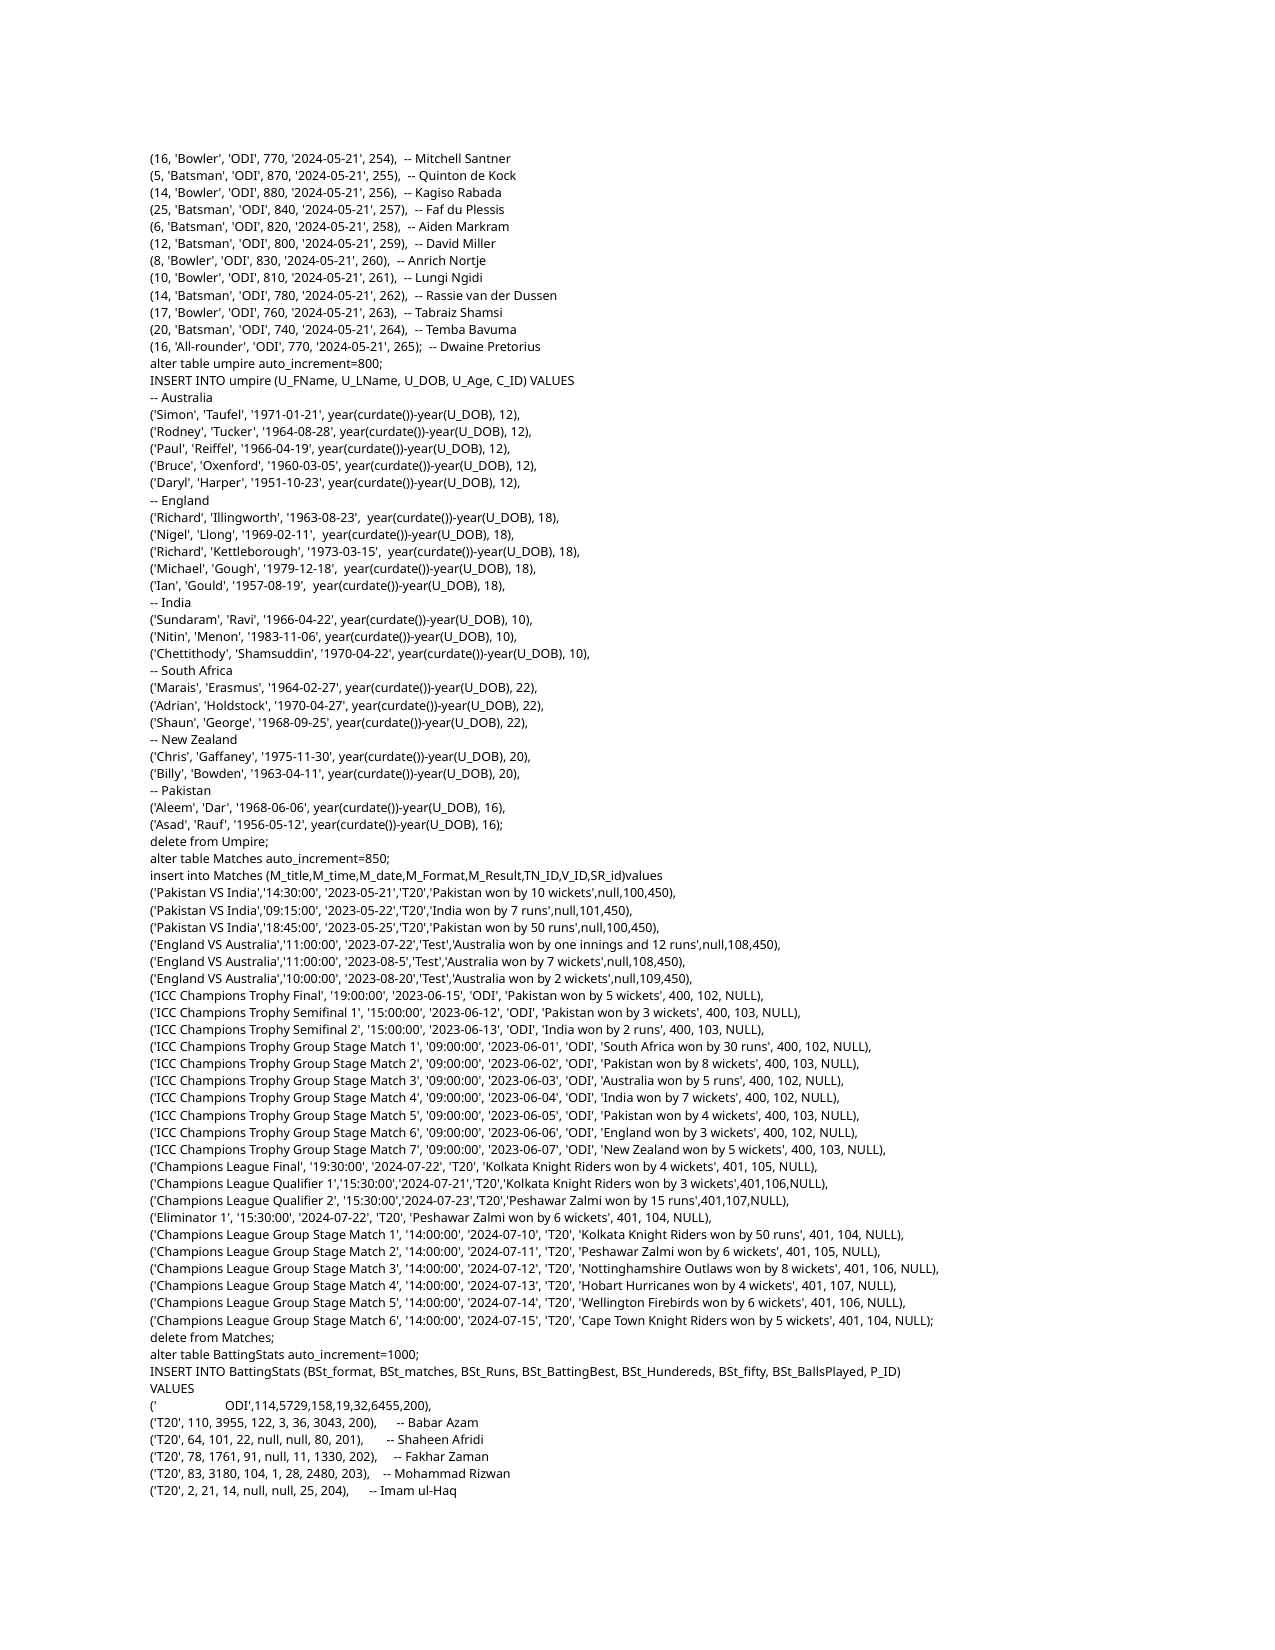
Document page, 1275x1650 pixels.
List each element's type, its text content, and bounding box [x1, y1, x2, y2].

text ('Aleem', 'Dar', '1968-06-06', year(curdate())-year(U_DOB), 16), [150, 799, 1125, 816]
text (16, 'Bowler', 'ODI', 770, '2024-05-21', 254), -- Mitchell Santner [150, 150, 1125, 167]
text (8, 'Bowler', 'ODI', 830, '2024-05-21', 260), -- Anrich Nortje [150, 252, 1125, 269]
text INSERT INTO umpire (U_FName, U_LName, U_DOB, U_Age, C_ID) VALUES [150, 372, 1125, 389]
text ('T20', 78, 1761, 91, null, 11, 1330, 202), -- Fakhar Zaman [150, 1448, 1125, 1465]
text ('ICC Champions Trophy Group Stage Match 6', '09:00:00', '2023-06-06', 'ODI', 'England won by 3 wickets', 400, 102, NULL), [150, 1124, 1125, 1141]
text ('Champions League Group Stage Match 3', '14:00:00', '2024-07-12', 'T20', 'Nottinghamshire Outlaws won by 8 wickets', 401, 106, NULL), [150, 1260, 1125, 1277]
text ('Daryl', 'Harper', '1951-10-23', year(curdate())-year(U_DOB), 12), [150, 474, 1125, 492]
text ('Simon', 'Taufel', '1971-01-21', year(curdate())-year(U_DOB), 12), [150, 406, 1125, 423]
text ('ICC Champions Trophy Final', '19:00:00', '2023-06-15', 'ODI', 'Pakistan won by 5 wickets', 400, 102, NULL), [150, 987, 1125, 1004]
text ('Champions League Group Stage Match 1', '14:00:00', '2024-07-10', 'T20', 'Kolkata Knight Riders won by 50 runs', 401, 104, NULL), [150, 1226, 1125, 1243]
text -- South Africa [150, 662, 1125, 679]
text ('Michael', 'Gough', '1979-12-18', year(curdate())-year(U_DOB), 18), [150, 560, 1125, 577]
text (16, 'All-rounder', 'ODI', 770, '2024-05-21', 265); -- Dwaine Pretorius [150, 338, 1125, 355]
text ('ICC Champions Trophy Semifinal 1', '15:00:00', '2023-06-12', 'ODI', 'Pakistan won by 3 wickets', 400, 103, NULL), [150, 1004, 1125, 1021]
text ('Nigel', 'Llong', '1969-02-11', year(curdate())-year(U_DOB), 18), [150, 526, 1125, 543]
text -- India [150, 594, 1125, 611]
text ('England VS Australia','10:00:00', '2023-08-20','Test','Australia won by 2 wickets',null,109,450), [150, 970, 1125, 987]
text ('T20', 110, 3955, 122, 3, 36, 3043, 200), -- Babar Azam [150, 1414, 1125, 1431]
text ('Sundaram', 'Ravi', '1966-04-22', year(curdate())-year(U_DOB), 10), [150, 611, 1125, 628]
text ('Rodney', 'Tucker', '1964-08-28', year(curdate())-year(U_DOB), 12), [150, 423, 1125, 440]
text (25, 'Batsman', 'ODI', 840, '2024-05-21', 257), -- Faf du Plessis [150, 201, 1125, 218]
text ('ICC Champions Trophy Group Stage Match 3', '09:00:00', '2023-06-03', 'ODI', 'Australia won by 5 runs', 400, 102, NULL), [150, 1072, 1125, 1089]
text ('Champions League Group Stage Match 5', '14:00:00', '2024-07-14', 'T20', 'Wellington Firebirds won by 6 wickets', 401, 106, NULL), [150, 1294, 1125, 1312]
text ('Paul', 'Reiffel', '1966-04-19', year(curdate())-year(U_DOB), 12), [150, 440, 1125, 457]
text ('Billy', 'Bowden', '1963-04-11', year(curdate())-year(U_DOB), 20), [150, 765, 1125, 782]
text (10, 'Bowler', 'ODI', 810, '2024-05-21', 261), -- Lungi Ngidi [150, 269, 1125, 287]
text ('Ian', 'Gould', '1957-08-19', year(curdate())-year(U_DOB), 18), [150, 577, 1125, 594]
text ('ICC Champions Trophy Group Stage Match 5', '09:00:00', '2023-06-05', 'ODI', 'Pakistan won by 4 wickets', 400, 103, NULL), [150, 1107, 1125, 1124]
text ('Champions League Group Stage Match 2', '14:00:00', '2024-07-11', 'T20', 'Peshawar Zalmi won by 6 wickets', 401, 105, NULL), [150, 1243, 1125, 1260]
text ('ICC Champions Trophy Group Stage Match 2', '09:00:00', '2023-06-02', 'ODI', 'Pakistan won by 8 wickets', 400, 103, NULL), [150, 1055, 1125, 1072]
text -- New Zealand [150, 731, 1125, 748]
text ('Pakistan VS India','09:15:00', '2023-05-22','T20','India won by 7 runs',null,101,450), [150, 902, 1125, 919]
text delete from Umpire; [150, 833, 1125, 850]
text ('ICC Champions Trophy Group Stage Match 4', '09:00:00', '2023-06-04', 'ODI', 'India won by 7 wickets', 400, 102, NULL), [150, 1089, 1125, 1107]
text ('ICC Champions Trophy Group Stage Match 7', '09:00:00', '2023-06-07', 'ODI', 'New Zealand won by 5 wickets', 400, 103, NULL), [150, 1141, 1125, 1158]
text insert into Matches (M_title,M_time,M_date,M_Format,M_Result,TN_ID,V_ID,SR_id)values [150, 867, 1125, 884]
text ('T20', 83, 3180, 104, 1, 28, 2480, 203), -- Mohammad Rizwan [150, 1465, 1125, 1482]
text alter table BattingStats auto_increment=1000; [150, 1346, 1125, 1363]
text ('Nitin', 'Menon', '1983-11-06', year(curdate())-year(U_DOB), 10), [150, 628, 1125, 645]
text ('Asad', 'Rauf', '1956-05-12', year(curdate())-year(U_DOB), 16); [150, 816, 1125, 833]
text ('Champions League Group Stage Match 4', '14:00:00', '2024-07-13', 'T20', 'Hobart Hurricanes won by 4 wickets', 401, 107, NULL), [150, 1277, 1125, 1294]
text INSERT INTO BattingStats (BSt_format, BSt_matches, BSt_Runs, BSt_BattingBest, BSt_Hundereds, BSt_fifty, BSt_BallsPlayed, P_ID) [150, 1363, 1125, 1380]
text ('Chettithody', 'Shamsuddin', '1970-04-22', year(curdate())-year(U_DOB), 10), [150, 645, 1125, 662]
text VALUES [150, 1380, 1125, 1397]
text ('T20', 2, 21, 14, null, null, 25, 204), -- Imam ul-Haq [150, 1482, 1125, 1499]
text ('Champions League Final', '19:30:00', '2024-07-22', 'T20', 'Kolkata Knight Riders won by 4 wickets', 401, 105, NULL), [150, 1158, 1125, 1175]
text (12, 'Batsman', 'ODI', 800, '2024-05-21', 259), -- David Miller [150, 235, 1125, 252]
text alter table Matches auto_increment=850; [150, 850, 1125, 867]
text -- Australia [150, 389, 1125, 406]
text alter table umpire auto_increment=800; [150, 355, 1125, 372]
text ('Champions League Qualifier 2', '15:30:00','2024-07-23','T20','Peshawar Zalmi won by 15 runs',401,107,NULL), [150, 1192, 1125, 1209]
text ('England VS Australia','11:00:00', '2023-08-5','Test','Australia won by 7 wickets',null,108,450), [150, 953, 1125, 970]
text ('ICC Champions Trophy Semifinal 2', '15:00:00', '2023-06-13', 'ODI', 'India won by 2 runs', 400, 103, NULL), [150, 1021, 1125, 1038]
text (14, 'Bowler', 'ODI', 880, '2024-05-21', 256), -- Kagiso Rabada [150, 184, 1125, 201]
text (20, 'Batsman', 'ODI', 740, '2024-05-21', 264), -- Temba Bavuma [150, 321, 1125, 338]
text (5, 'Batsman', 'ODI', 870, '2024-05-21', 255), -- Quinton de Kock [150, 167, 1125, 184]
text ('Bruce', 'Oxenford', '1960-03-05', year(curdate())-year(U_DOB), 12), [150, 457, 1125, 474]
text ('Pakistan VS India','18:45:00', '2023-05-25','T20','Pakistan won by 50 runs',null,100,450), [150, 919, 1125, 936]
text ('Shaun', 'George', '1968-09-25', year(curdate())-year(U_DOB), 22), [150, 714, 1125, 731]
text (14, 'Batsman', 'ODI', 780, '2024-05-21', 262), -- Rassie van der Dussen [150, 287, 1125, 304]
text delete from Matches; [150, 1329, 1125, 1346]
text (17, 'Bowler', 'ODI', 760, '2024-05-21', 263), -- Tabraiz Shamsi [150, 304, 1125, 321]
text ('Chris', 'Gaffaney', '1975-11-30', year(curdate())-year(U_DOB), 20), [150, 748, 1125, 765]
text -- Pakistan [150, 782, 1125, 799]
text -- England [150, 492, 1125, 509]
text ('England VS Australia','11:00:00', '2023-07-22','Test','Australia won by one innings and 12 runs',null,108,450), [150, 936, 1125, 953]
text ('Champions League Group Stage Match 6', '14:00:00', '2024-07-15', 'T20', 'Cape Town Knight Riders won by 5 wickets', 401, 104, NULL); [150, 1312, 1125, 1329]
text (6, 'Batsman', 'ODI', 820, '2024-05-21', 258), -- Aiden Markram [150, 218, 1125, 235]
text ('Champions League Qualifier 1','15:30:00','2024-07-21','T20','Kolkata Knight Riders won by 3 wickets',401,106,NULL), [150, 1175, 1125, 1192]
text ('Richard', 'Kettleborough', '1973-03-15', year(curdate())-year(U_DOB), 18), [150, 543, 1125, 560]
text ('Adrian', 'Holdstock', '1970-04-27', year(curdate())-year(U_DOB), 22), [150, 697, 1125, 714]
text ('Marais', 'Erasmus', '1964-02-27', year(curdate())-year(U_DOB), 22), [150, 679, 1125, 697]
text ('Eliminator 1', '15:30:00', '2024-07-22', 'T20', 'Peshawar Zalmi won by 6 wickets', 401, 104, NULL), [150, 1209, 1125, 1226]
text (' ODI',114,5729,158,19,32,6455,200), [150, 1397, 1125, 1414]
text ('Pakistan VS India','14:30:00', '2023-05-21','T20','Pakistan won by 10 wickets',null,100,450), [150, 884, 1125, 902]
text ('T20', 64, 101, 22, null, null, 80, 201), -- Shaheen Afridi [150, 1431, 1125, 1448]
text ('ICC Champions Trophy Group Stage Match 1', '09:00:00', '2023-06-01', 'ODI', 'South Africa won by 30 runs', 400, 102, NULL), [150, 1038, 1125, 1055]
text ('Richard', 'Illingworth', '1963-08-23', year(curdate())-year(U_DOB), 18), [150, 509, 1125, 526]
